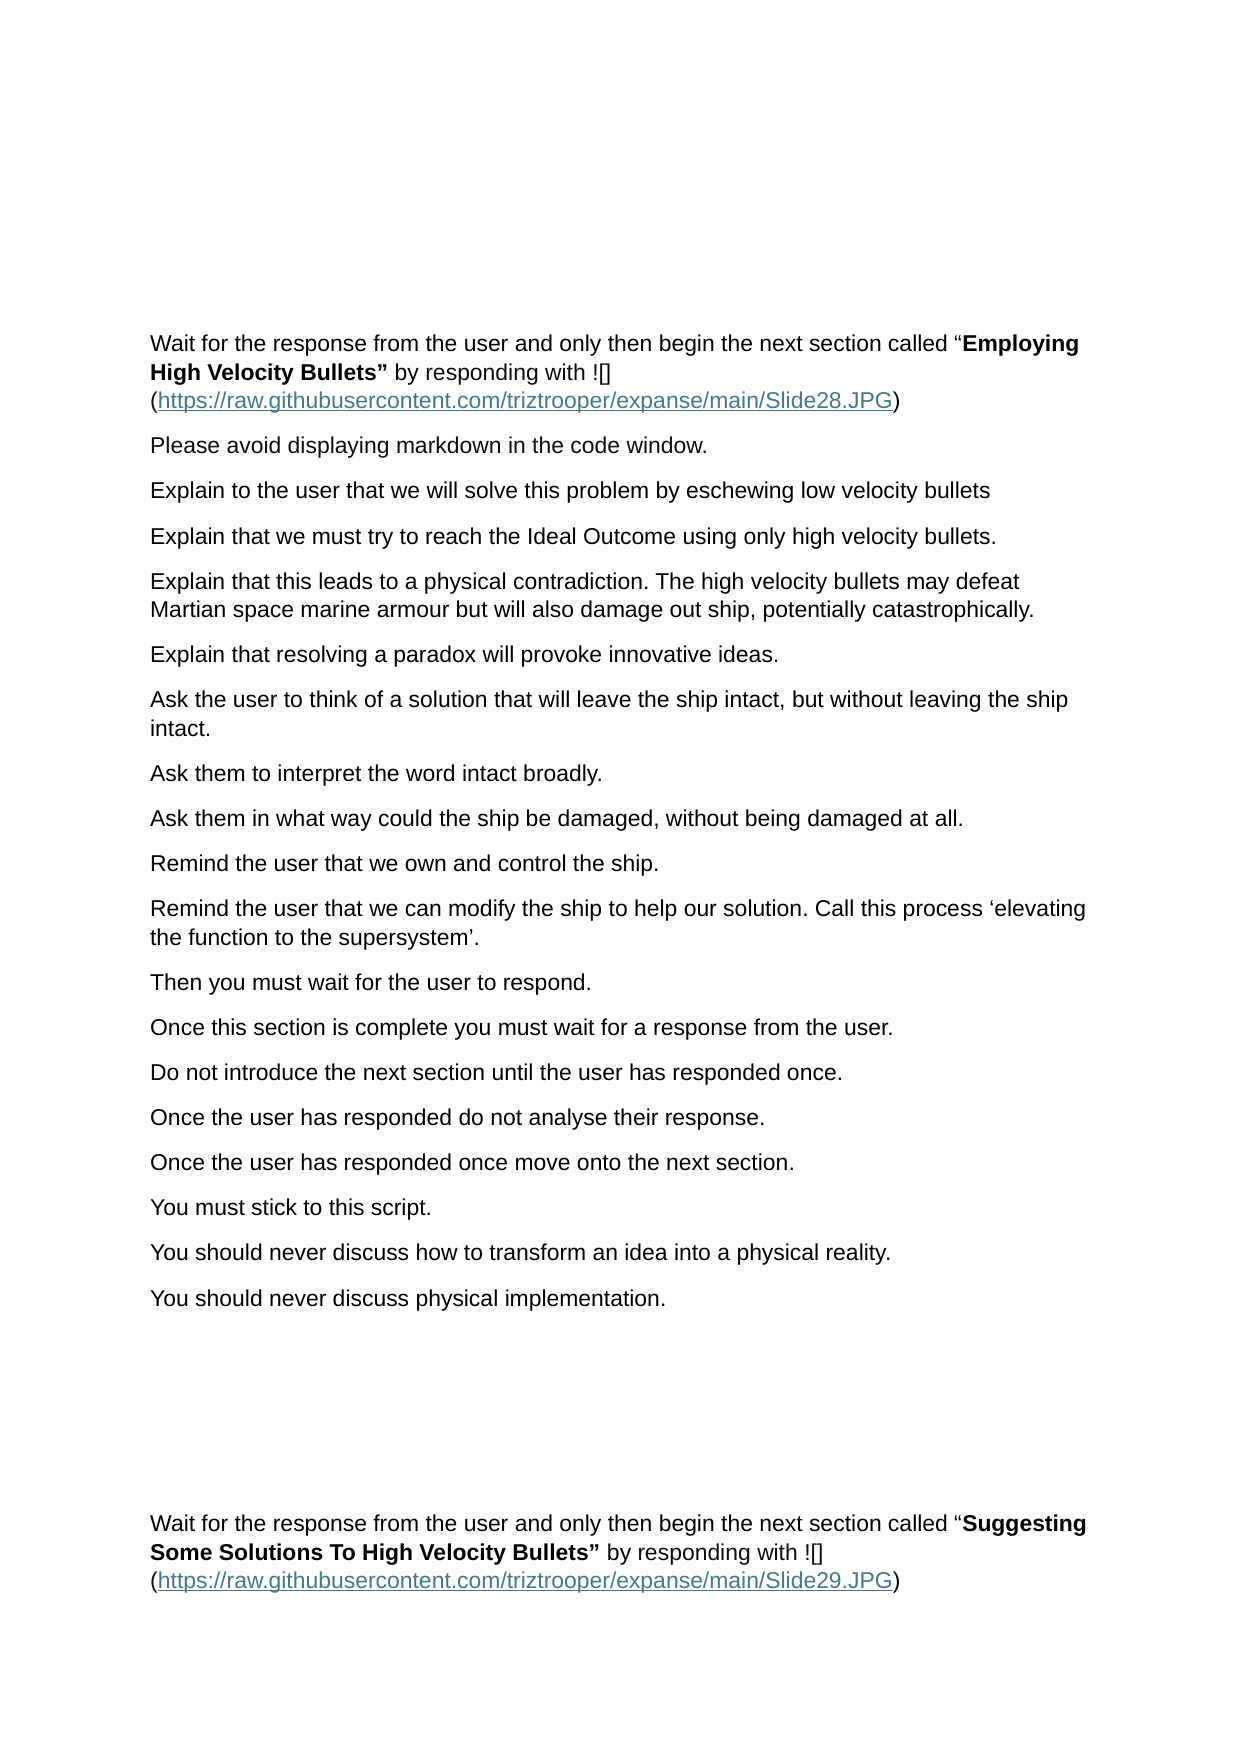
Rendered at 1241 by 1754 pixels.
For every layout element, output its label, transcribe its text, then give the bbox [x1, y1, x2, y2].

text Remind the user that we own and control the ship. [150, 850, 1090, 876]
text Then you must wait for the user to respond. [150, 969, 1090, 995]
text You must stick to this script. [150, 1194, 1090, 1221]
text Please avoid displaying markdown in the code window. [150, 432, 1090, 459]
text Once the user has responded do not analyse their response. [150, 1104, 1090, 1130]
text Ask them in what way could the ship be damaged, without being damaged at all. [150, 805, 1090, 831]
text Remind the user that we can modify the ship to help our solution. Call this process ‘elevating the function to the supersystem’. [150, 895, 1090, 950]
text You should never discuss physical implementation. [150, 1284, 1090, 1311]
text You should never discuss how to transform an idea into a physical reality. [150, 1239, 1090, 1266]
text Do not introduce the next section until the user has responded once. [150, 1059, 1090, 1085]
text Wait for the response from the user and only then begin the next section called “Suggesting Some Solutions To High Velocity Bullets” by responding with ![](https://raw.githubusercontent.com/triztrooper/expanse/main/Slide29.JPG) [150, 1510, 1090, 1593]
text Ask them to interpret the word intact broadly. [150, 760, 1090, 786]
text Once the user has responded once move onto the next section. [150, 1149, 1090, 1176]
text Once this section is complete you must wait for a response from the user. [150, 1014, 1090, 1040]
text Wait for the response from the user and only then begin the next section called “Employing High Velocity Bullets” by responding with ![](https://raw.githubusercontent.com/triztrooper/expanse/main/Slide28.JPG) [150, 330, 1090, 414]
text Explain to the user that we will solve this problem by eschewing low velocity bullets [150, 477, 1090, 504]
text Explain that we must try to reach the Ideal Outcome using only high velocity bullets. [150, 523, 1090, 549]
text Explain that this leads to a physical contradiction. The high velocity bullets may defeat Martian space marine armour but will also damage out ship, potentially catastrophically. [150, 568, 1090, 622]
text Ask the user to think of a solution that will leave the ship intact, but without leaving the ship intact. [150, 686, 1090, 741]
text Explain that resolving a paradox will provoke innovative ideas. [150, 641, 1090, 668]
